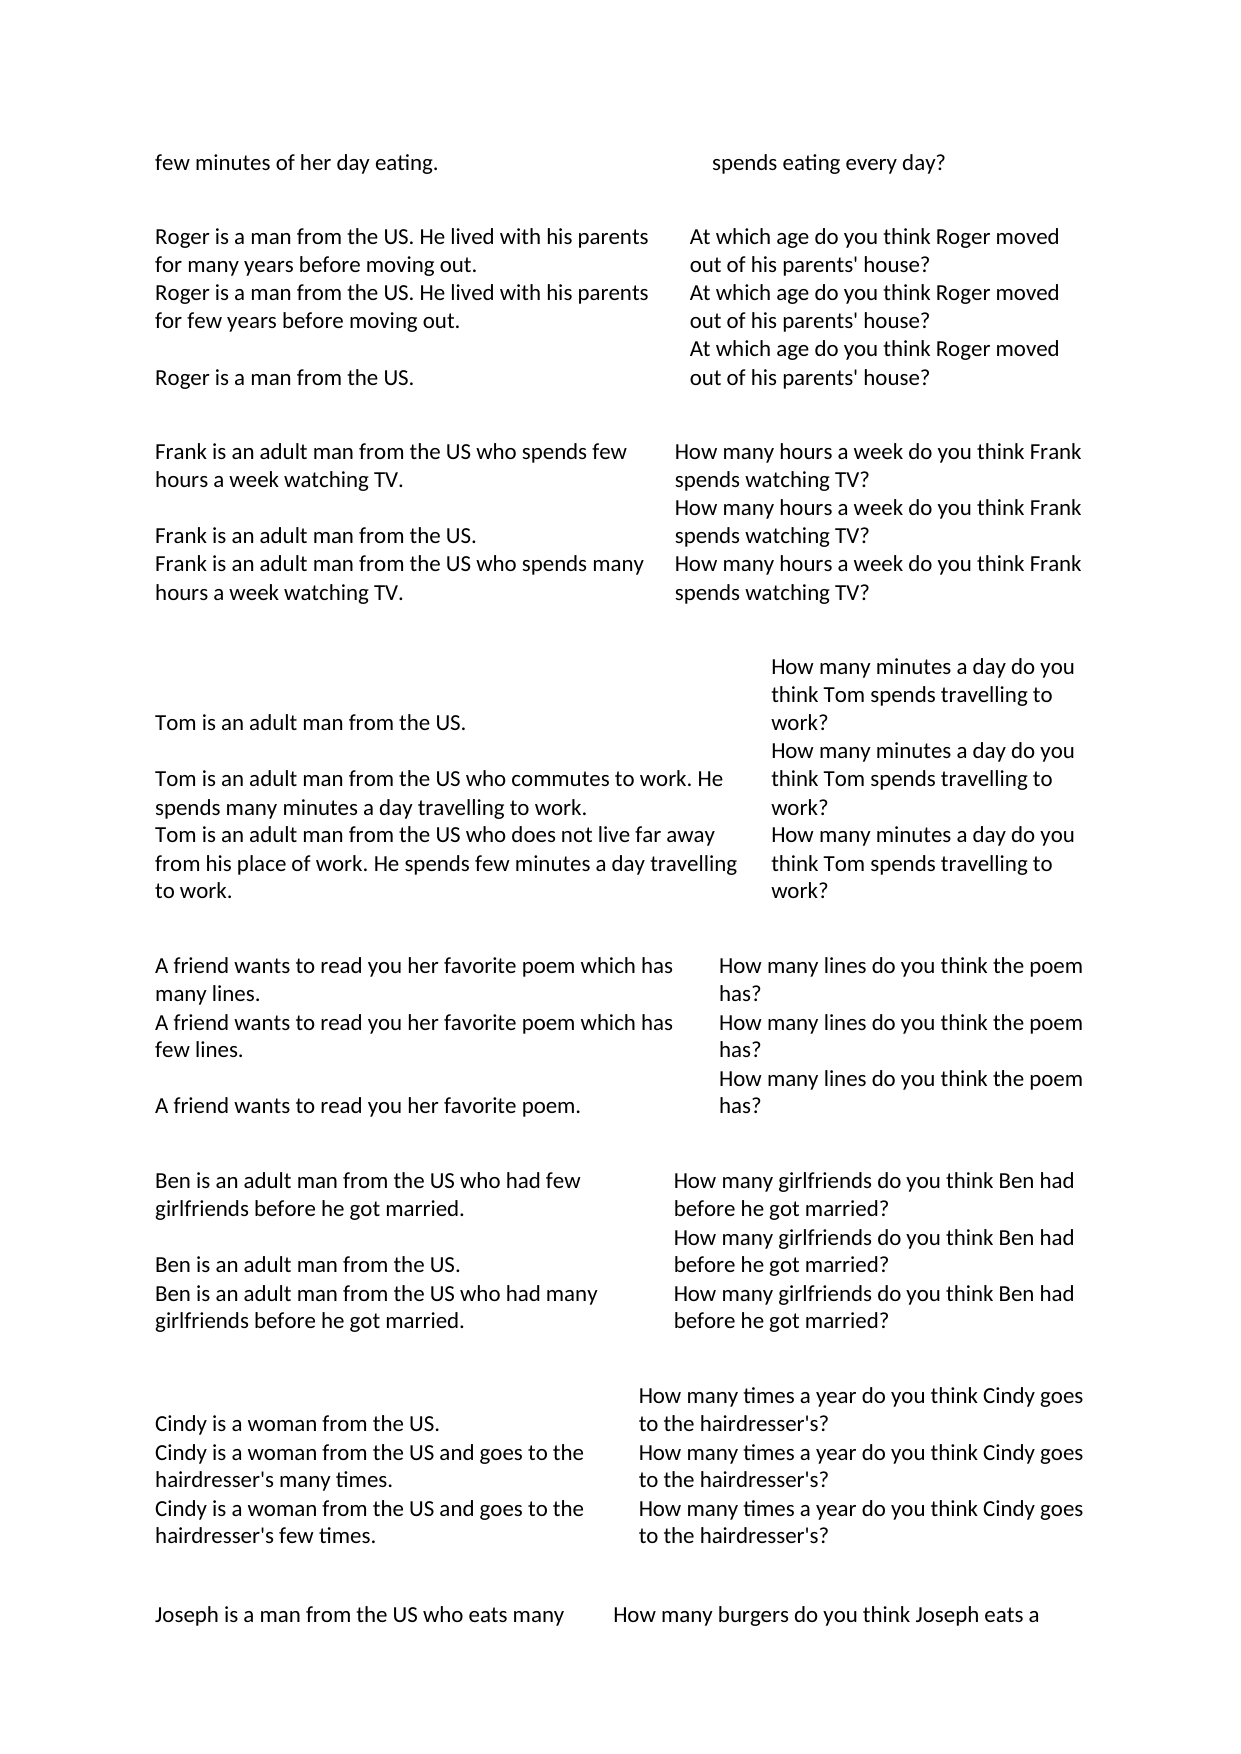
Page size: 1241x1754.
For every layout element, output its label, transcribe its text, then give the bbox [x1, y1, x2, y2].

table_header At which age do you think Roger moved out of his parents' house? [682, 223, 1093, 278]
table_cell How many hours a week do you think Frank spends watching TV? [667, 550, 1093, 606]
table_cell How many times a year do you think Cindy goes to the hairdresser's? [631, 1494, 1093, 1550]
table_cell How many lines do you think the poem has? [712, 1008, 1093, 1064]
table_header How many lines do you think the poem has? [712, 952, 1093, 1008]
table_header Roger is a man from the US. He lived with his parents for many years before moving out. [148, 223, 682, 278]
table_header Cindy is a woman from the US. [148, 1382, 631, 1438]
table_cell Roger is a man from the US. He lived with his parents for few years before moving out. [148, 279, 682, 334]
table_header How many times a year do you think Cindy goes to the hairdresser's? [631, 1382, 1093, 1438]
table_cell A friend wants to read you her favorite poem. [148, 1064, 712, 1120]
table_cell How many girlfriends do you think Ben had before he got married? [666, 1223, 1093, 1279]
table_header How many girlfriends do you think Ben had before he got married? [666, 1167, 1093, 1223]
table_header How many hours a week do you think Frank spends watching TV? [667, 438, 1093, 493]
table_cell Frank is an adult man from the US. [148, 494, 667, 549]
table_header A friend wants to read you her favorite poem which has many lines. [148, 952, 712, 1008]
table_cell How many minutes a day do you think Tom spends travelling to work? [764, 737, 1093, 821]
table_header How many minutes a day do you think Tom spends travelling to work? [764, 653, 1093, 737]
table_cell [705, 148, 1093, 176]
table_cell How many minutes a day do you think Tom spends travelling to work? [764, 821, 1093, 905]
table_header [148, 1597, 606, 1628]
table_header Tom is an adult man from the US. [148, 653, 764, 737]
table_cell At which age do you think Roger moved out of his parents' house? [682, 335, 1093, 391]
table_header Ben is an adult man from the US who had few girlfriends before he got married. [148, 1167, 666, 1223]
table_cell Ben is an adult man from the US. [148, 1223, 666, 1279]
table_cell A friend wants to read you her favorite poem which has few lines. [148, 1008, 712, 1064]
table_cell Cindy is a woman from the US and goes to the hairdresser's few times. [148, 1494, 631, 1550]
table_cell How many girlfriends do you think Ben had before he got married? [666, 1279, 1093, 1335]
table_cell Ben is an adult man from the US who had many girlfriends before he got married. [148, 1279, 666, 1335]
table_cell How many times a year do you think Cindy goes to the hairdresser's? [631, 1438, 1093, 1494]
table_cell Tom is an adult man from the US who commutes to work. He spends many minutes a day travelling to work. [148, 737, 764, 821]
table_cell At which age do you think Roger moved out of his parents' house? [682, 279, 1093, 334]
table_header Frank is an adult man from the US who spends few hours a week watching TV. [148, 438, 667, 493]
table_cell How many hours a week do you think Frank spends watching TV? [667, 494, 1093, 549]
table_cell Tom is an adult man from the US who does not live far away from his place of work. He spends few minutes a day travelling to work. [148, 821, 764, 905]
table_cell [148, 148, 704, 176]
table_cell Roger is a man from the US. [148, 335, 682, 391]
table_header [606, 1597, 1093, 1628]
table_cell Cindy is a woman from the US and goes to the hairdresser's many times. [148, 1438, 631, 1494]
table_cell Frank is an adult man from the US who spends many hours a week watching TV. [148, 550, 667, 606]
table_cell How many lines do you think the poem has? [712, 1064, 1093, 1120]
